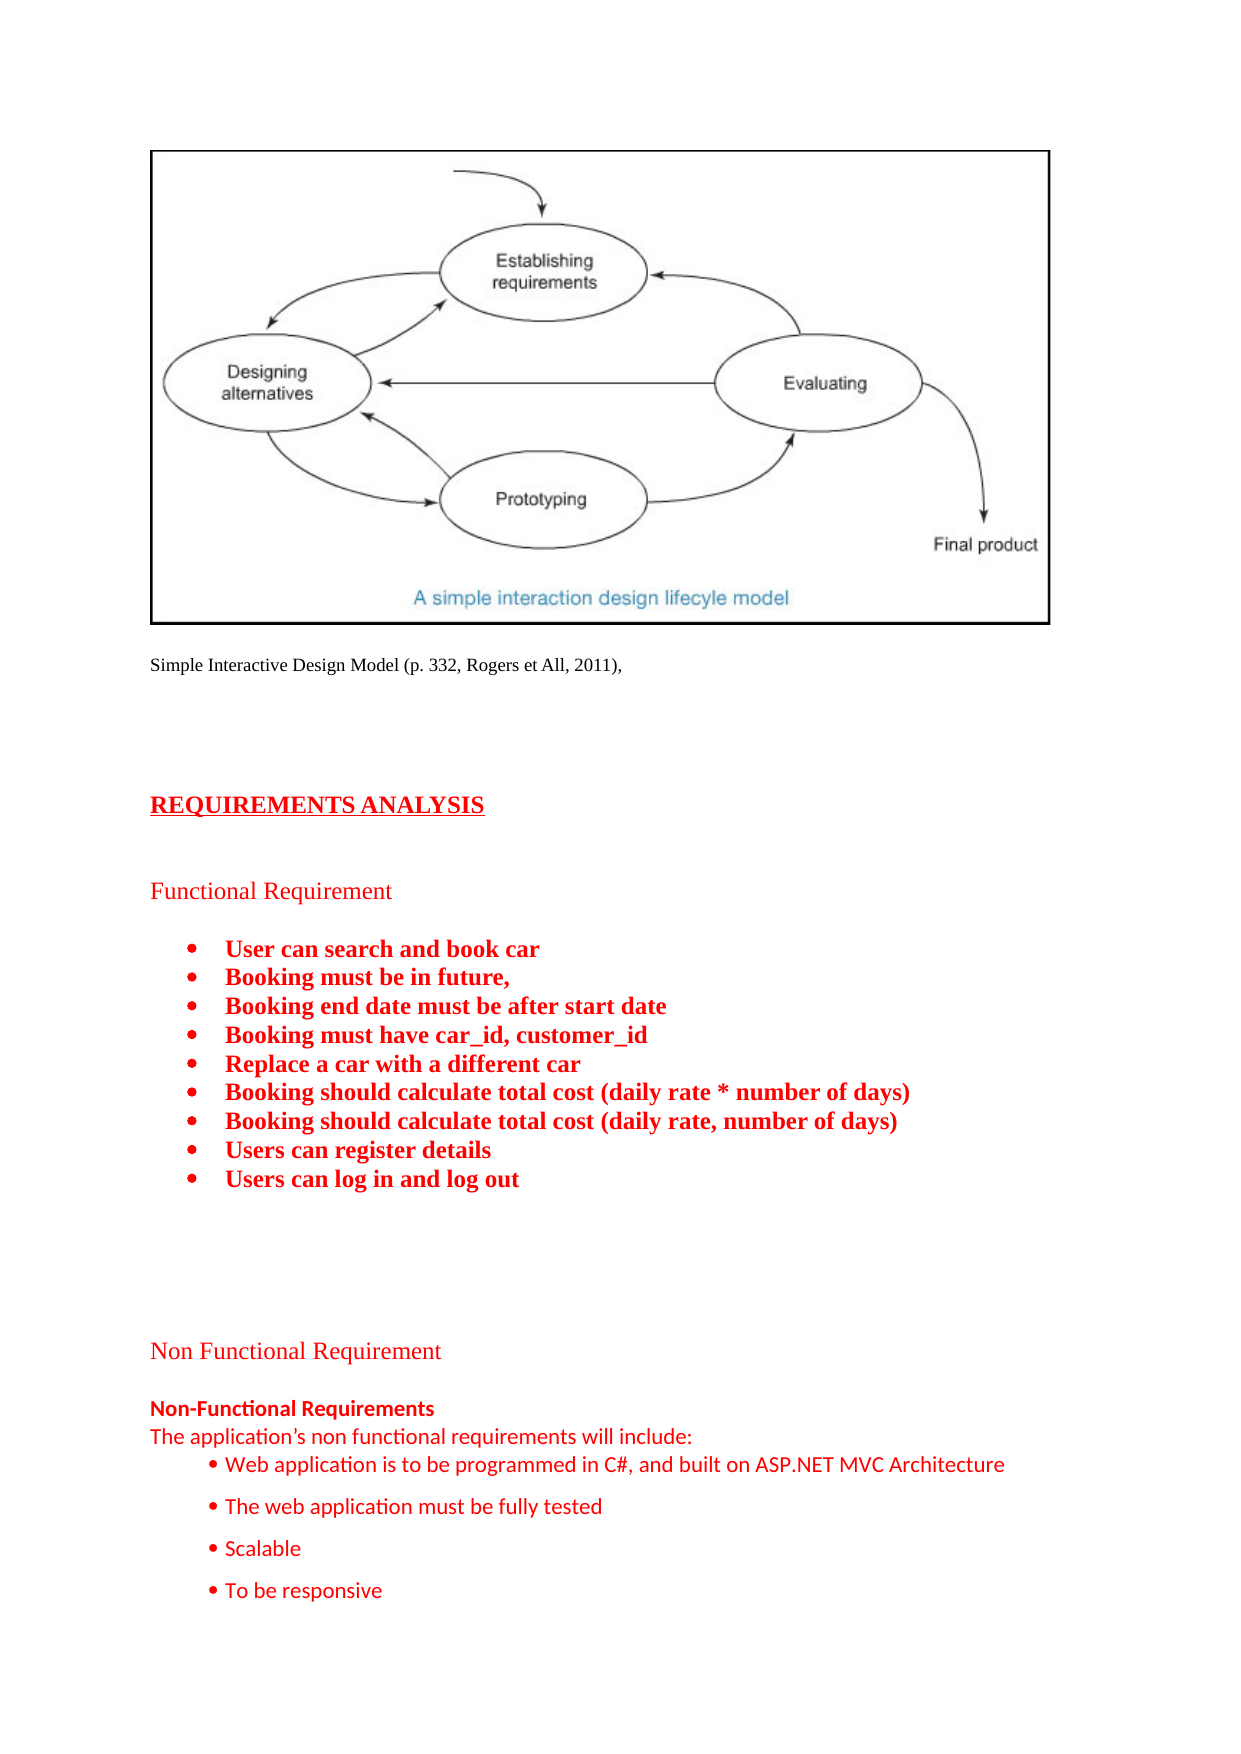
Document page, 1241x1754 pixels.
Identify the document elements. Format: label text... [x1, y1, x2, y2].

text REQUIREMENTS ANALYSIS [150, 790, 1090, 819]
list Users can log in and log out [187, 1164, 1090, 1192]
list Booking must be in future, [187, 962, 1090, 991]
list Web application is to be programmed in C#, and built on ASP.NET MVC Architecture [209, 1450, 1090, 1478]
list Booking should calculate total cost (daily rate, number of days) [187, 1106, 1090, 1135]
list Booking must have car_id, customer_id [187, 1020, 1090, 1049]
list Users can register details [187, 1135, 1090, 1164]
text Functional Requirement [150, 876, 1090, 905]
text Non Functional Requirement [150, 1336, 1090, 1365]
list Booking should calculate total cost (daily rate * number of days) [187, 1077, 1090, 1106]
list User can search and book car [187, 934, 1090, 962]
text Simple Interactive Design Model (p. 332, Rogers et All, 2011), [150, 653, 1090, 675]
text The application’s non functional requirements will include: [150, 1422, 1090, 1450]
list The web application must be fully tested [209, 1492, 1090, 1520]
list Scalable [209, 1534, 1090, 1562]
list Replace a car with a different car [187, 1049, 1090, 1077]
list To be responsive [209, 1576, 1090, 1604]
text Non-Functional Requirements [150, 1394, 1090, 1422]
picture [150, 150, 1051, 625]
list Booking end date must be after start date [187, 991, 1090, 1020]
